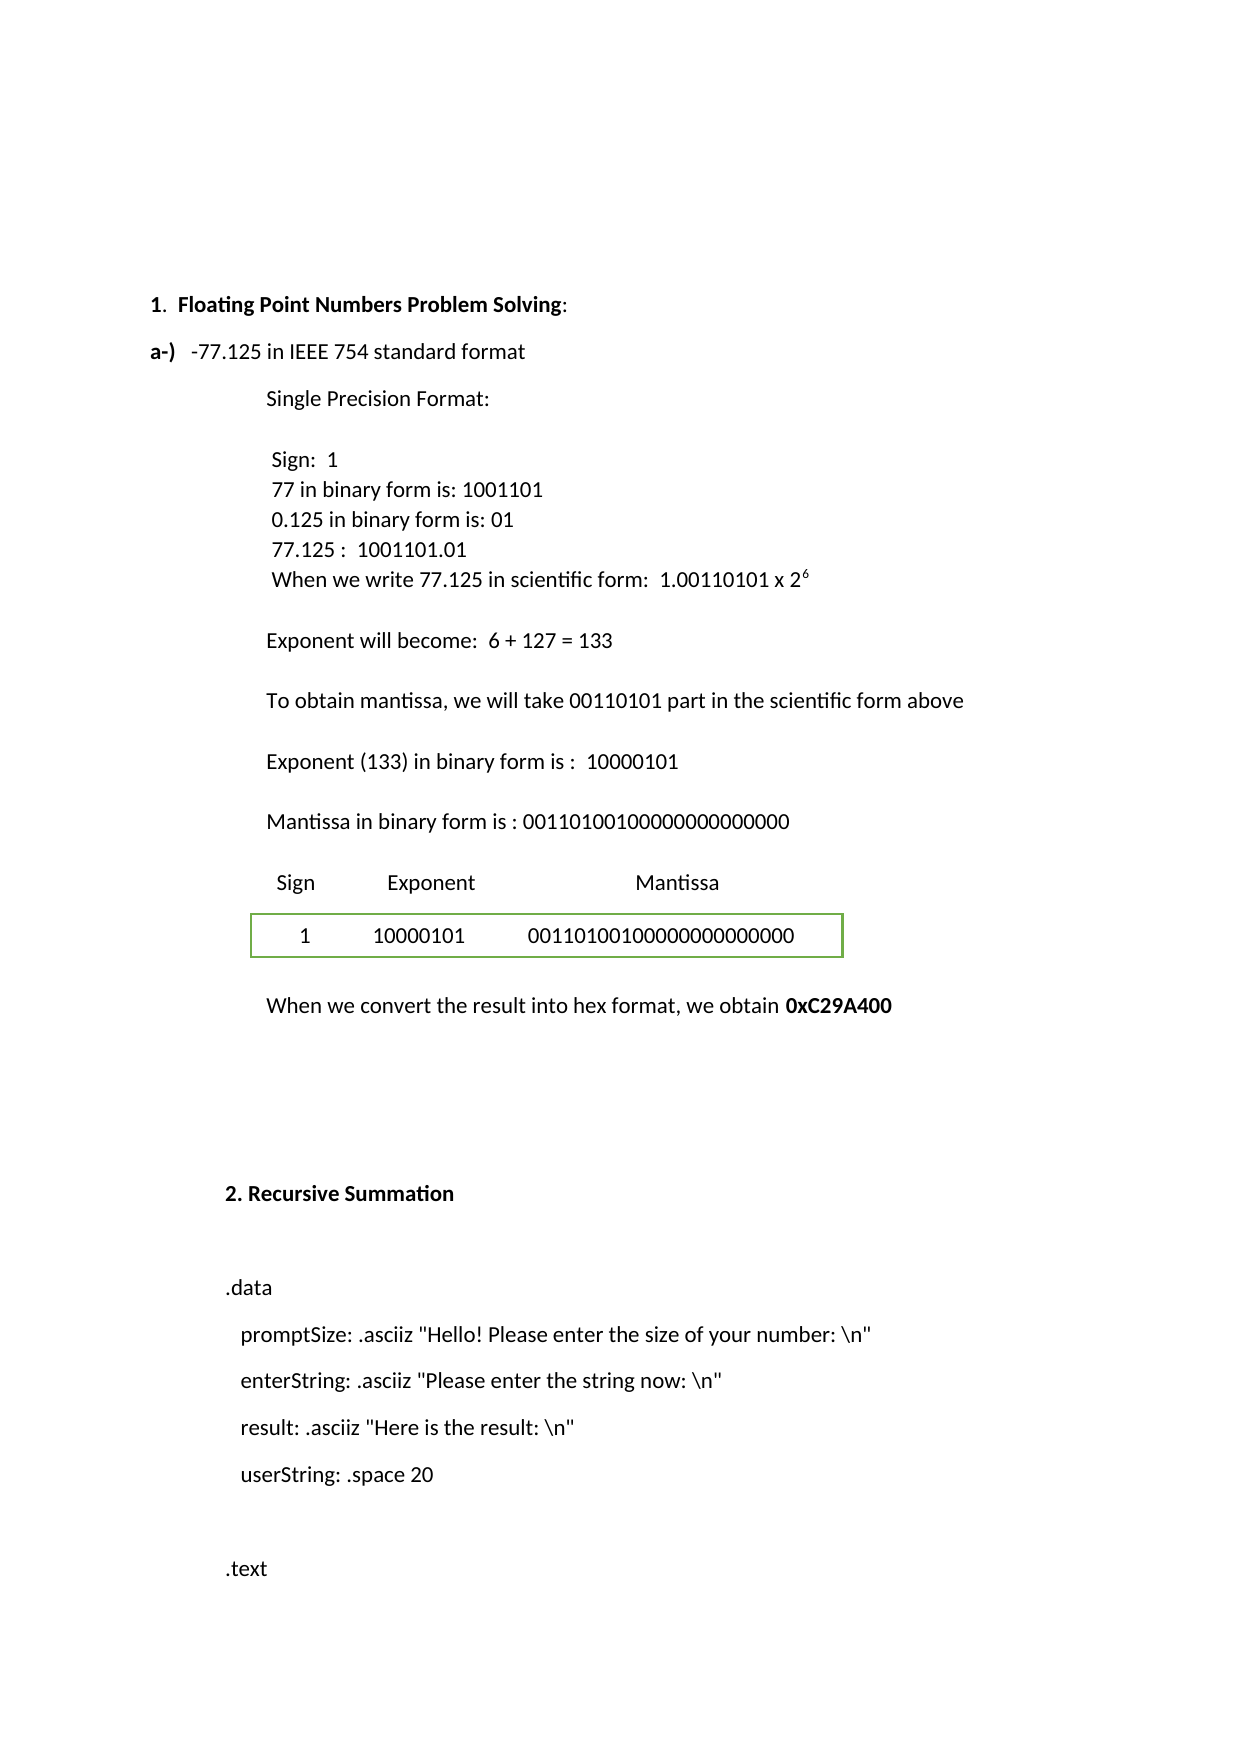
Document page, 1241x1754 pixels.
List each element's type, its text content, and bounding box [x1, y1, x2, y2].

list Exponent (133) in binary form is : 10000101 [266, 747, 1090, 775]
text promptSize: .asciiz "Hello! Please enter the size of your number: \n" [150, 1320, 1090, 1348]
text enterString: .asciiz "Please enter the string now: \n" [150, 1367, 1090, 1395]
text When we convert the result into hex format, we obtain 0xC29A400 [150, 992, 1090, 1020]
text result: .asciiz "Here is the result: \n" [150, 1413, 1090, 1442]
list To obtain mantissa, we will take 00110101 part in the scientific form above [266, 686, 1090, 714]
text userString: .space 20 [150, 1460, 1090, 1488]
list 77 in binary form is: 1001101 [266, 475, 1090, 503]
list Exponent will become: 6 + 127 = 133 [266, 626, 1090, 654]
list 0.125 in binary form is: 01 [266, 505, 1090, 533]
list Sign Exponent Mantissa [266, 868, 1090, 896]
text a-) -77.125 in IEEE 754 standard format [150, 337, 1090, 366]
list Mantissa in binary form is : 00110100100000000000000 [266, 807, 1090, 835]
text .text [150, 1554, 1090, 1582]
list Sign: 1 [266, 445, 1090, 473]
list 77.125 : 1001101.01 [266, 535, 1090, 563]
text .data [150, 1273, 1090, 1301]
text 1. Floating Point Numbers Problem Solving: [150, 291, 1090, 319]
list When we write 77.125 in scientific form: 1.00110101 x 26 [266, 566, 1090, 594]
list Single Precision Format: [266, 384, 1090, 412]
text 2. Recursive Summation [150, 1179, 1090, 1207]
